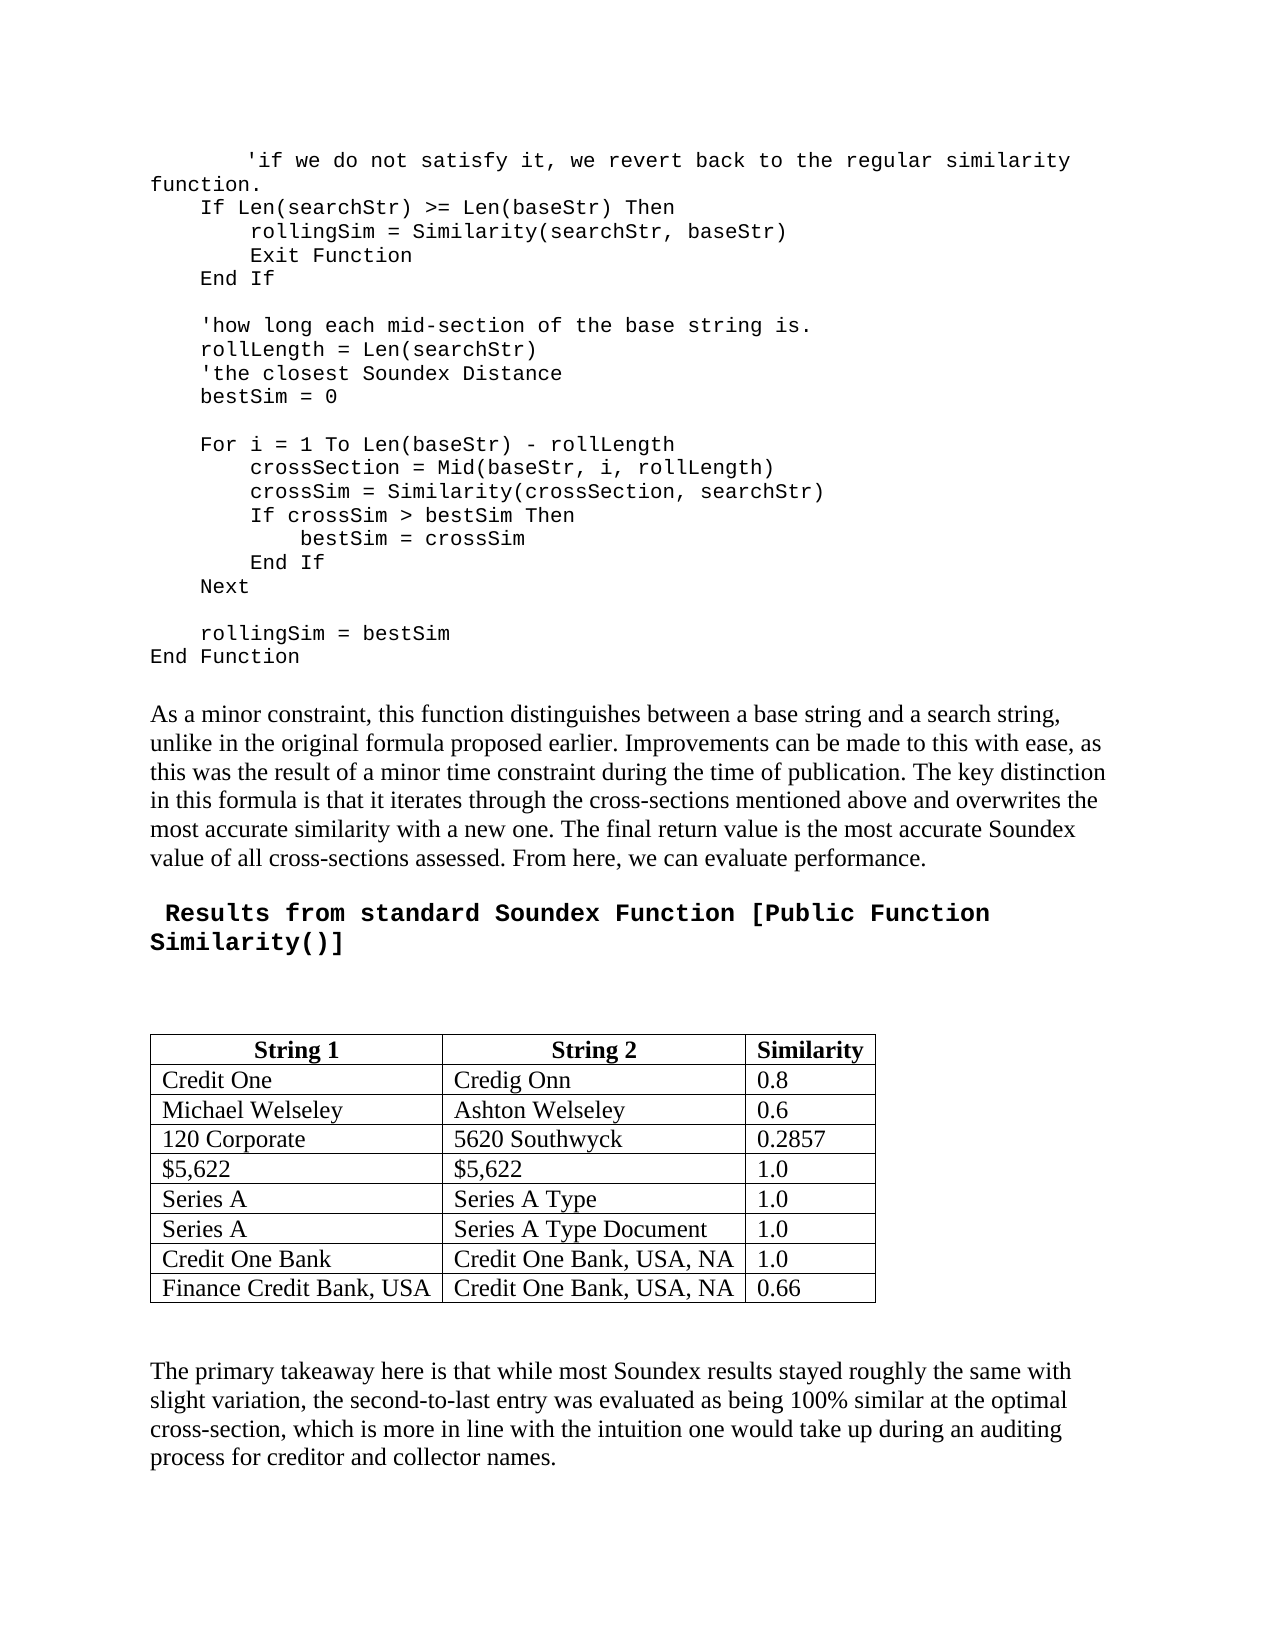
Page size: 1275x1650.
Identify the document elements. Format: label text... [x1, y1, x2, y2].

text The primary takeaway here is that while most Soundex results stayed roughly the same with slight variation, the second-to-last entry was evaluated as being 100% similar at the optimal cross-section, which is more in line with the intuition one would take up during an auditing process for creditor and collector names. [150, 1356, 1125, 1471]
text rollingSim = Similarity(searchStr, baseStr) [150, 221, 1125, 244]
table_cell 0.8 [746, 1065, 875, 1094]
text If crossSim > bestSim Then [150, 505, 1125, 528]
table_cell $5,622 [151, 1154, 442, 1183]
table_cell 1.0 [746, 1214, 875, 1243]
subtitle Results from standard Soundex Function [Public Function Similarity()] [150, 901, 1125, 958]
table_cell Finance Credit Bank, USA [151, 1274, 442, 1302]
text 'if we do not satisfy it, we revert back to the regular similarity function. [150, 150, 1125, 197]
table_cell 1.0 [746, 1154, 875, 1183]
text Exit Function [150, 244, 1125, 268]
table_header String 2 [443, 1035, 745, 1064]
text crossSim = Similarity(crossSection, searchStr) [150, 481, 1125, 505]
text 'how long each mid-section of the base string is. [150, 316, 1125, 339]
text End If [150, 552, 1125, 576]
text As a minor constraint, this function distinguishes between a base string and a search string, unlike in the original formula proposed earlier. Improvements can be made to this with ease, as this was the result of a minor time constraint during the time of publication. The key distinction in this formula is that it iterates through the cross-sections mentioned above and overwrites the most accurate similarity with a new one. The final return value is the most accurate Soundex value of all cross-sections assessed. From here, we can evaluate performance. [150, 699, 1125, 872]
text Next [150, 576, 1125, 599]
text bestSim = 0 [150, 386, 1125, 410]
table_header Similarity [746, 1035, 875, 1064]
table_cell Series A [151, 1184, 442, 1213]
table_cell Credit One Bank [151, 1244, 442, 1272]
text rollingSim = bestSim [150, 623, 1125, 647]
table_cell Ashton Welseley [443, 1095, 745, 1123]
table_cell Michael Welseley [151, 1095, 442, 1123]
table_cell 5620 Southwyck [443, 1125, 745, 1153]
text For i = 1 To Len(baseStr) - rollLength [150, 434, 1125, 457]
table_header String 1 [151, 1035, 442, 1064]
table_cell 0.2857 [746, 1125, 875, 1153]
text If Len(searchStr) >= Len(baseStr) Then [150, 197, 1125, 221]
text End Function [150, 647, 1125, 670]
table_cell Series A [151, 1214, 442, 1243]
table_cell 1.0 [746, 1184, 875, 1213]
table_cell 0.6 [746, 1095, 875, 1123]
text End If [150, 268, 1125, 292]
text rollLength = Len(searchStr) [150, 339, 1125, 363]
table_cell 0.66 [746, 1274, 875, 1302]
table_cell Credit One [151, 1065, 442, 1094]
text bestSim = crossSim [150, 528, 1125, 552]
table_cell 1.0 [746, 1244, 875, 1272]
table_cell Credit One Bank, USA, NA [443, 1244, 745, 1272]
text crossSection = Mid(baseStr, i, rollLength) [150, 457, 1125, 481]
table_cell Series A Type Document [443, 1214, 745, 1243]
table_cell $5,622 [443, 1154, 745, 1183]
table_cell Credig Onn [443, 1065, 745, 1094]
text 'the closest Soundex Distance [150, 363, 1125, 386]
table_cell Credit One Bank, USA, NA [443, 1274, 745, 1302]
table_cell Series A Type [443, 1184, 745, 1213]
table_cell 120 Corporate [151, 1125, 442, 1153]
